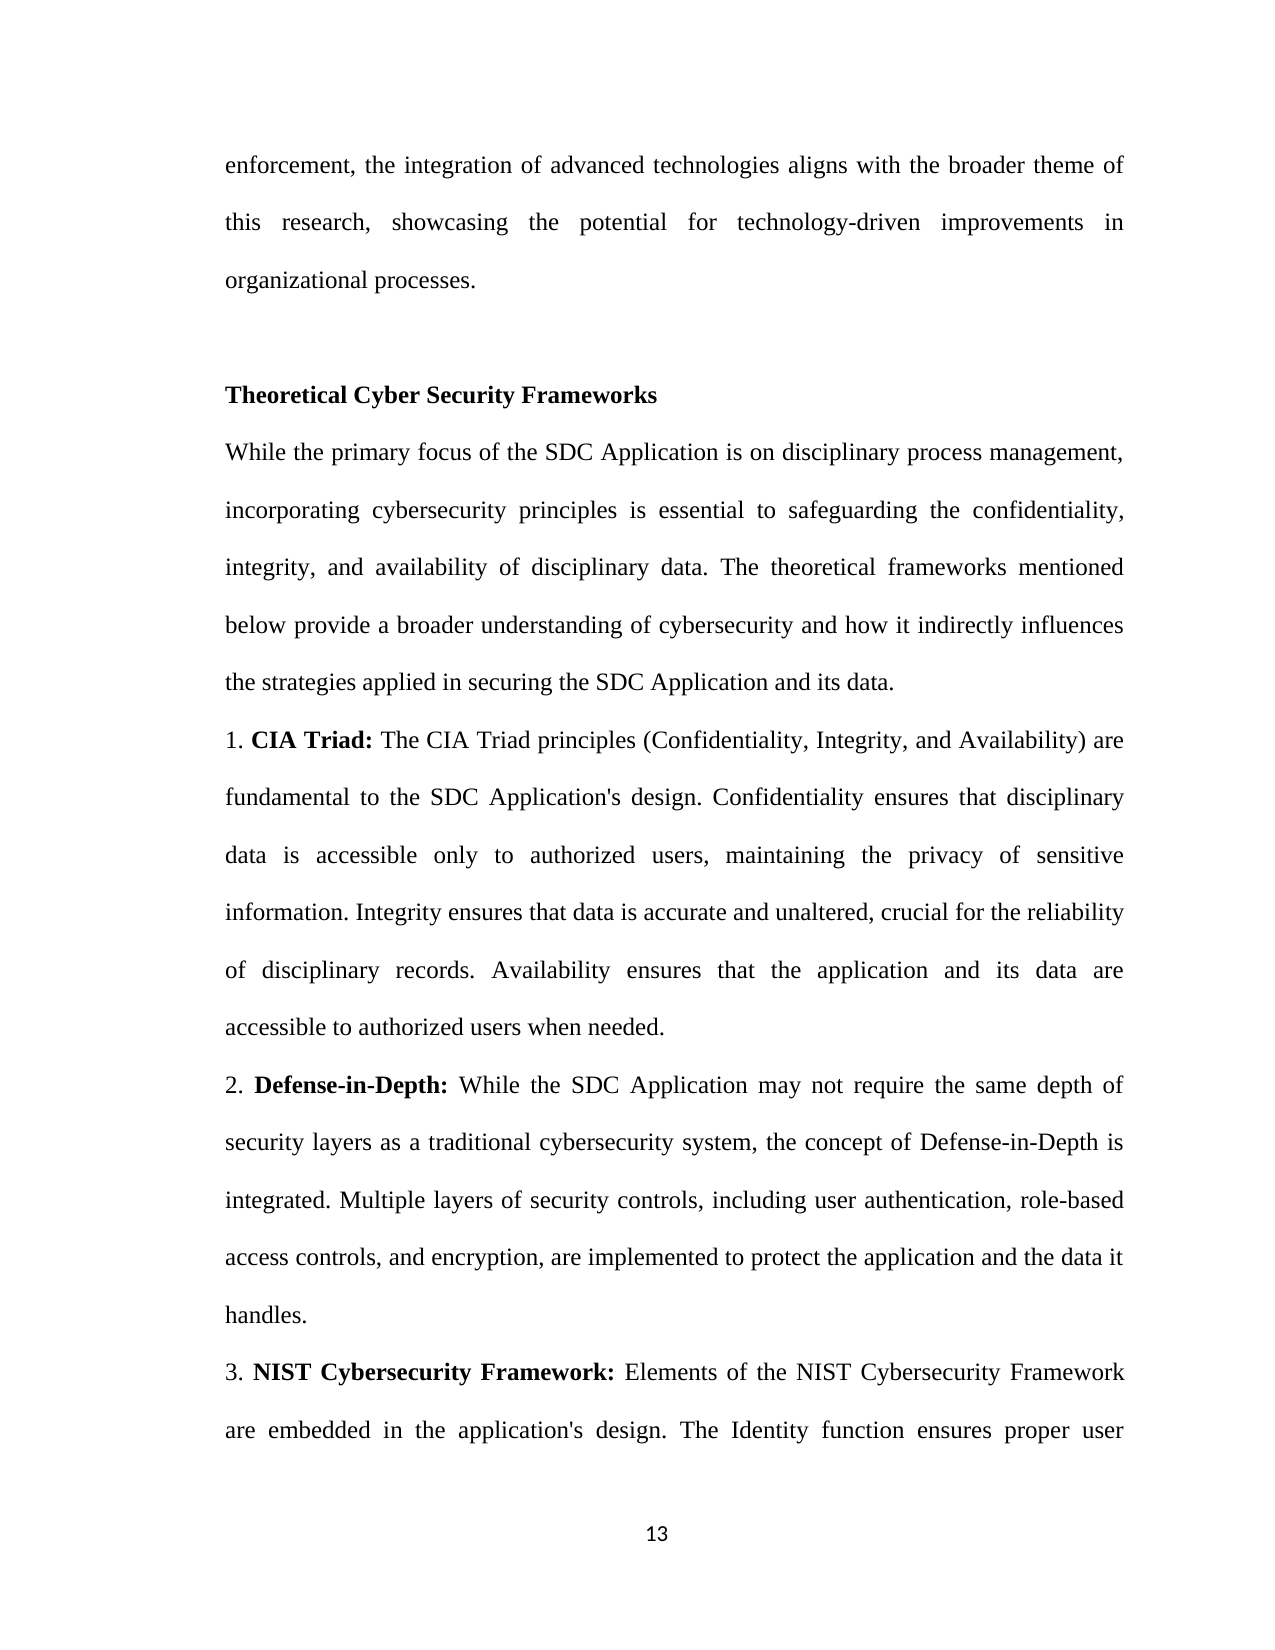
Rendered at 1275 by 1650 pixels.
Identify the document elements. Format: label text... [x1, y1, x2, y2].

text 1. CIA Triad: The CIA Triad principles (Confidentiality, Integrity, and Availability) are fundamental to the SDC Application's design. Confidentiality ensures that disciplinary data is accessible only to authorized users, maintaining the privacy of sensitive information. Integrity ensures that data is accurate and unaltered, crucial for the reliability of disciplinary records. Availability ensures that the application and its data are accessible to authorized users when needed. [225, 725, 1125, 1041]
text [225, 150, 1125, 294]
text 2. Defense-in-Depth: While the SDC Application may not require the same depth of security layers as a traditional cybersecurity system, the concept of Defense-in-Depth is integrated. Multiple layers of security controls, including user authentication, role-based access controls, and encryption, are implemented to protect the application and the data it handles. [225, 1070, 1125, 1329]
text While the primary focus of the SDC Application is on disciplinary process management, incorporating cybersecurity principles is essential to safeguarding the confidentiality, integrity, and availability of disciplinary data. The theoretical frameworks mentioned below provide a broader understanding of cybersecurity and how it indirectly influences the strategies applied in securing the SDC Application and its data. [225, 437, 1125, 696]
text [225, 1357, 1125, 1444]
text Theoretical Cyber Security Frameworks [225, 380, 1125, 409]
